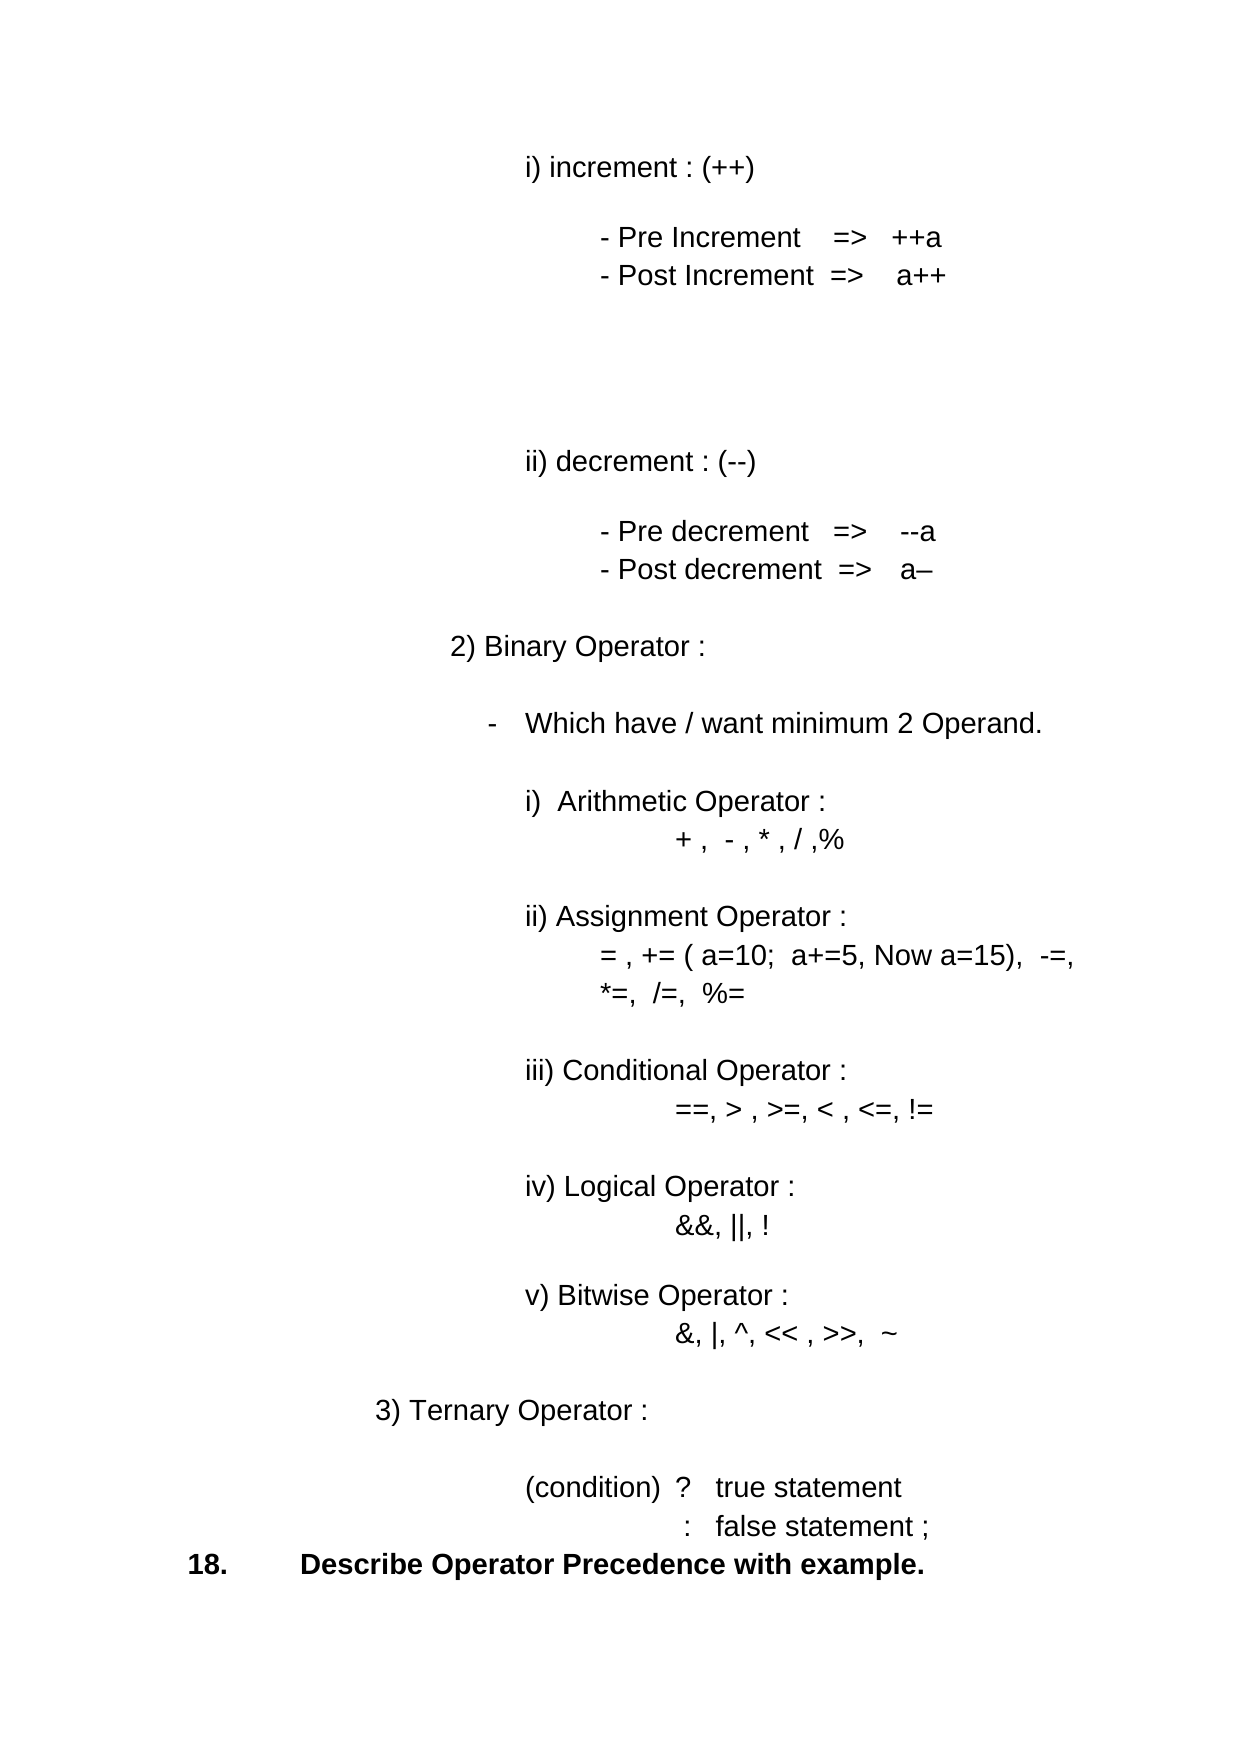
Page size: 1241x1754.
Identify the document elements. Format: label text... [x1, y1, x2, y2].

text - Pre decrement => --a [525, 514, 1090, 547]
text *=, /=, %= [525, 976, 1090, 1010]
text ==, > , >=, < , <=, != [150, 1092, 1090, 1126]
list Describe Operator Precedence with example. [187, 1547, 1090, 1581]
text &&, ||, ! [150, 1208, 1090, 1241]
text - Post Increment => a++ [150, 258, 1090, 292]
text 3) Ternary Operator : [150, 1393, 1090, 1427]
text = , += ( a=10; a+=5, Now a=15), -=, [150, 938, 1090, 971]
text (condition) ? true statement [150, 1470, 1090, 1504]
text ii) Assignment Operator : [150, 899, 1090, 933]
text i) increment : (++) [450, 150, 1090, 183]
text ii) decrement : (--) [450, 444, 1090, 477]
text : false statement ; [150, 1509, 1090, 1542]
text v) Bitwise Operator : [450, 1277, 1090, 1311]
list Which have / want minimum 2 Operand. [487, 707, 1090, 740]
text iii) Conditional Operator : [150, 1053, 1090, 1087]
text + , - , * , / ,% [150, 822, 1090, 856]
text iv) Logical Operator : [150, 1169, 1090, 1203]
text - Post decrement => a– [150, 552, 1090, 586]
text i) Arithmetic Operator : [150, 784, 1090, 817]
text - Pre Increment => ++a [375, 188, 1090, 253]
text &, |, ^, << , >>, ~ [150, 1316, 1090, 1349]
text 2) Binary Operator : [150, 629, 1090, 663]
